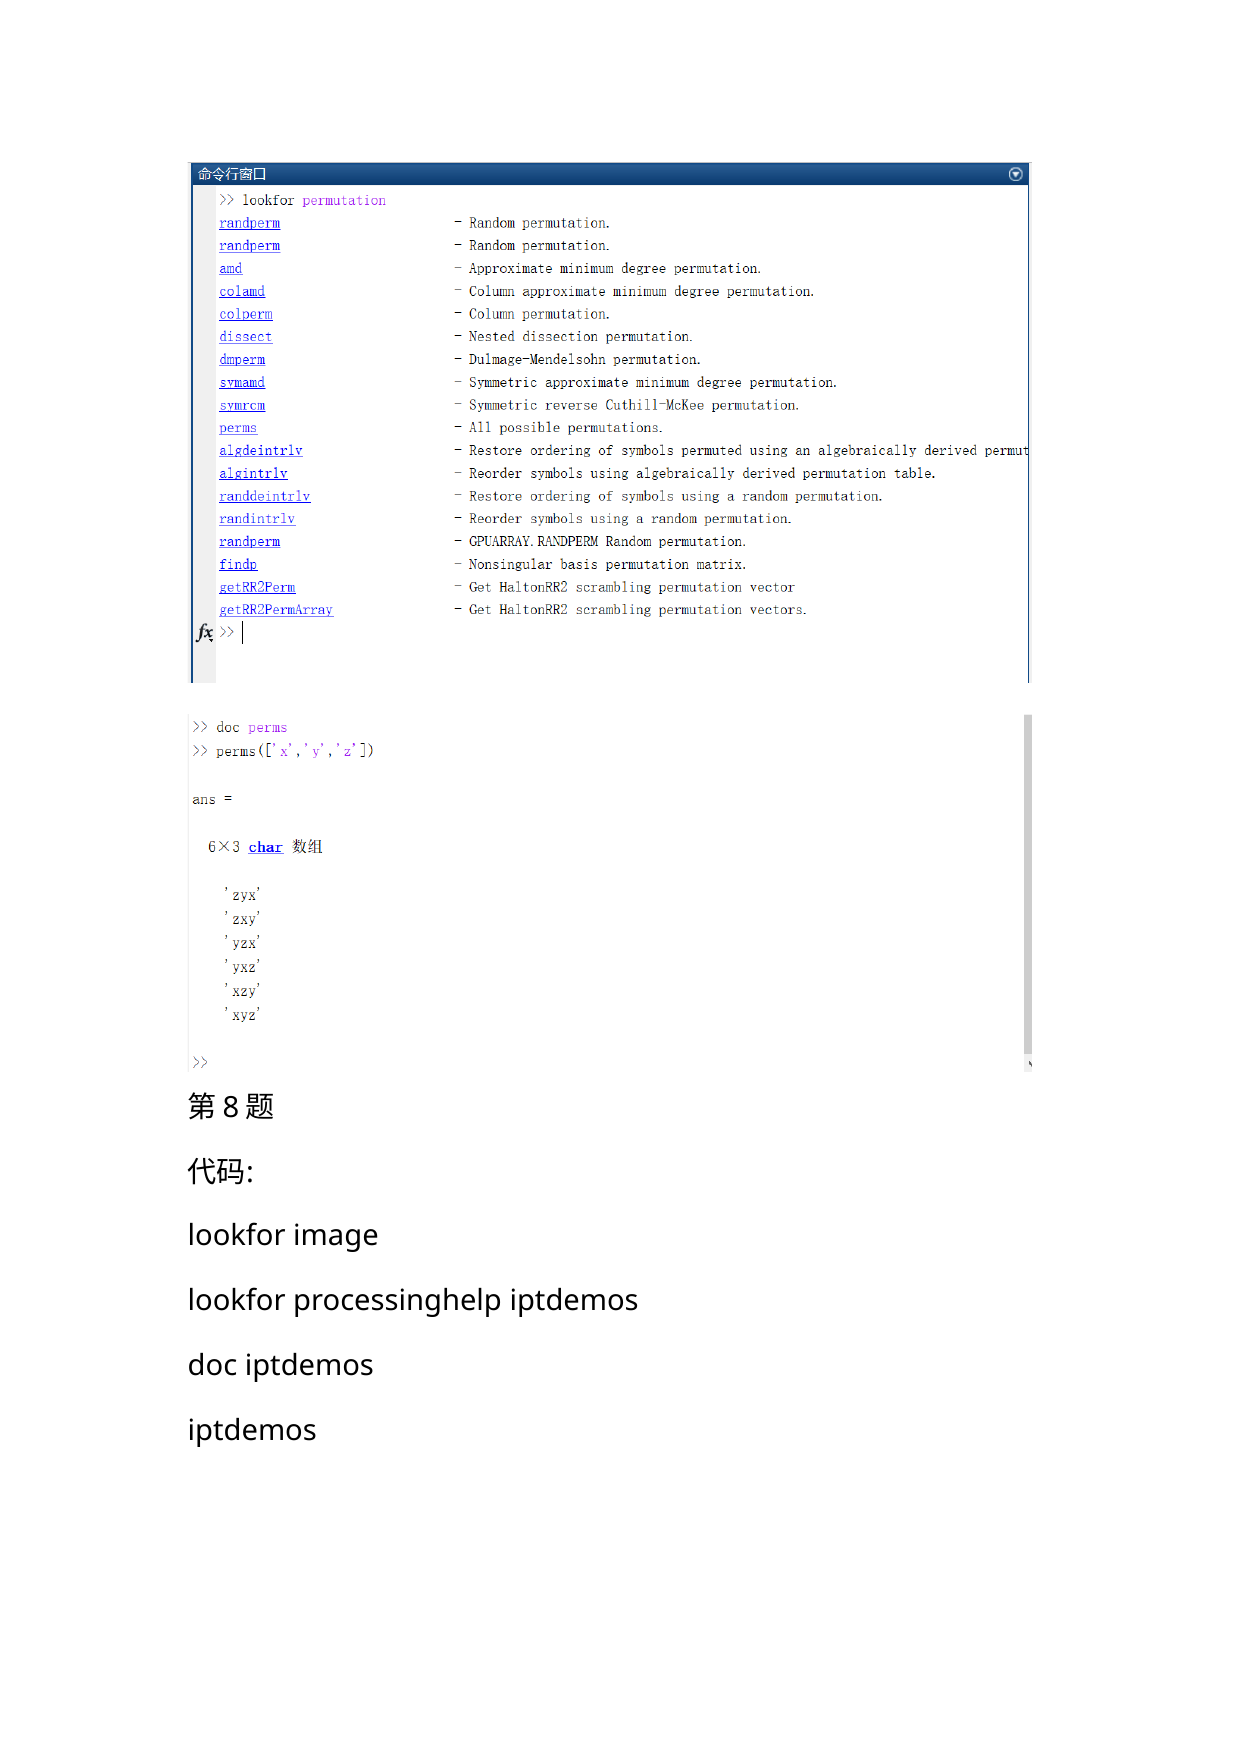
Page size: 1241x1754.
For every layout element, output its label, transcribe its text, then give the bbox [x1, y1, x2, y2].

picture [187, 162, 1032, 683]
text lookfor image [187, 1202, 1053, 1267]
text 代码: [187, 1137, 1053, 1202]
picture [187, 714, 1032, 1072]
text doc iptdemos [187, 1332, 1053, 1397]
text iptdemos [187, 1397, 1053, 1462]
text 第8题 [187, 1072, 1053, 1137]
text lookfor processinghelp iptdemos [187, 1267, 1053, 1332]
